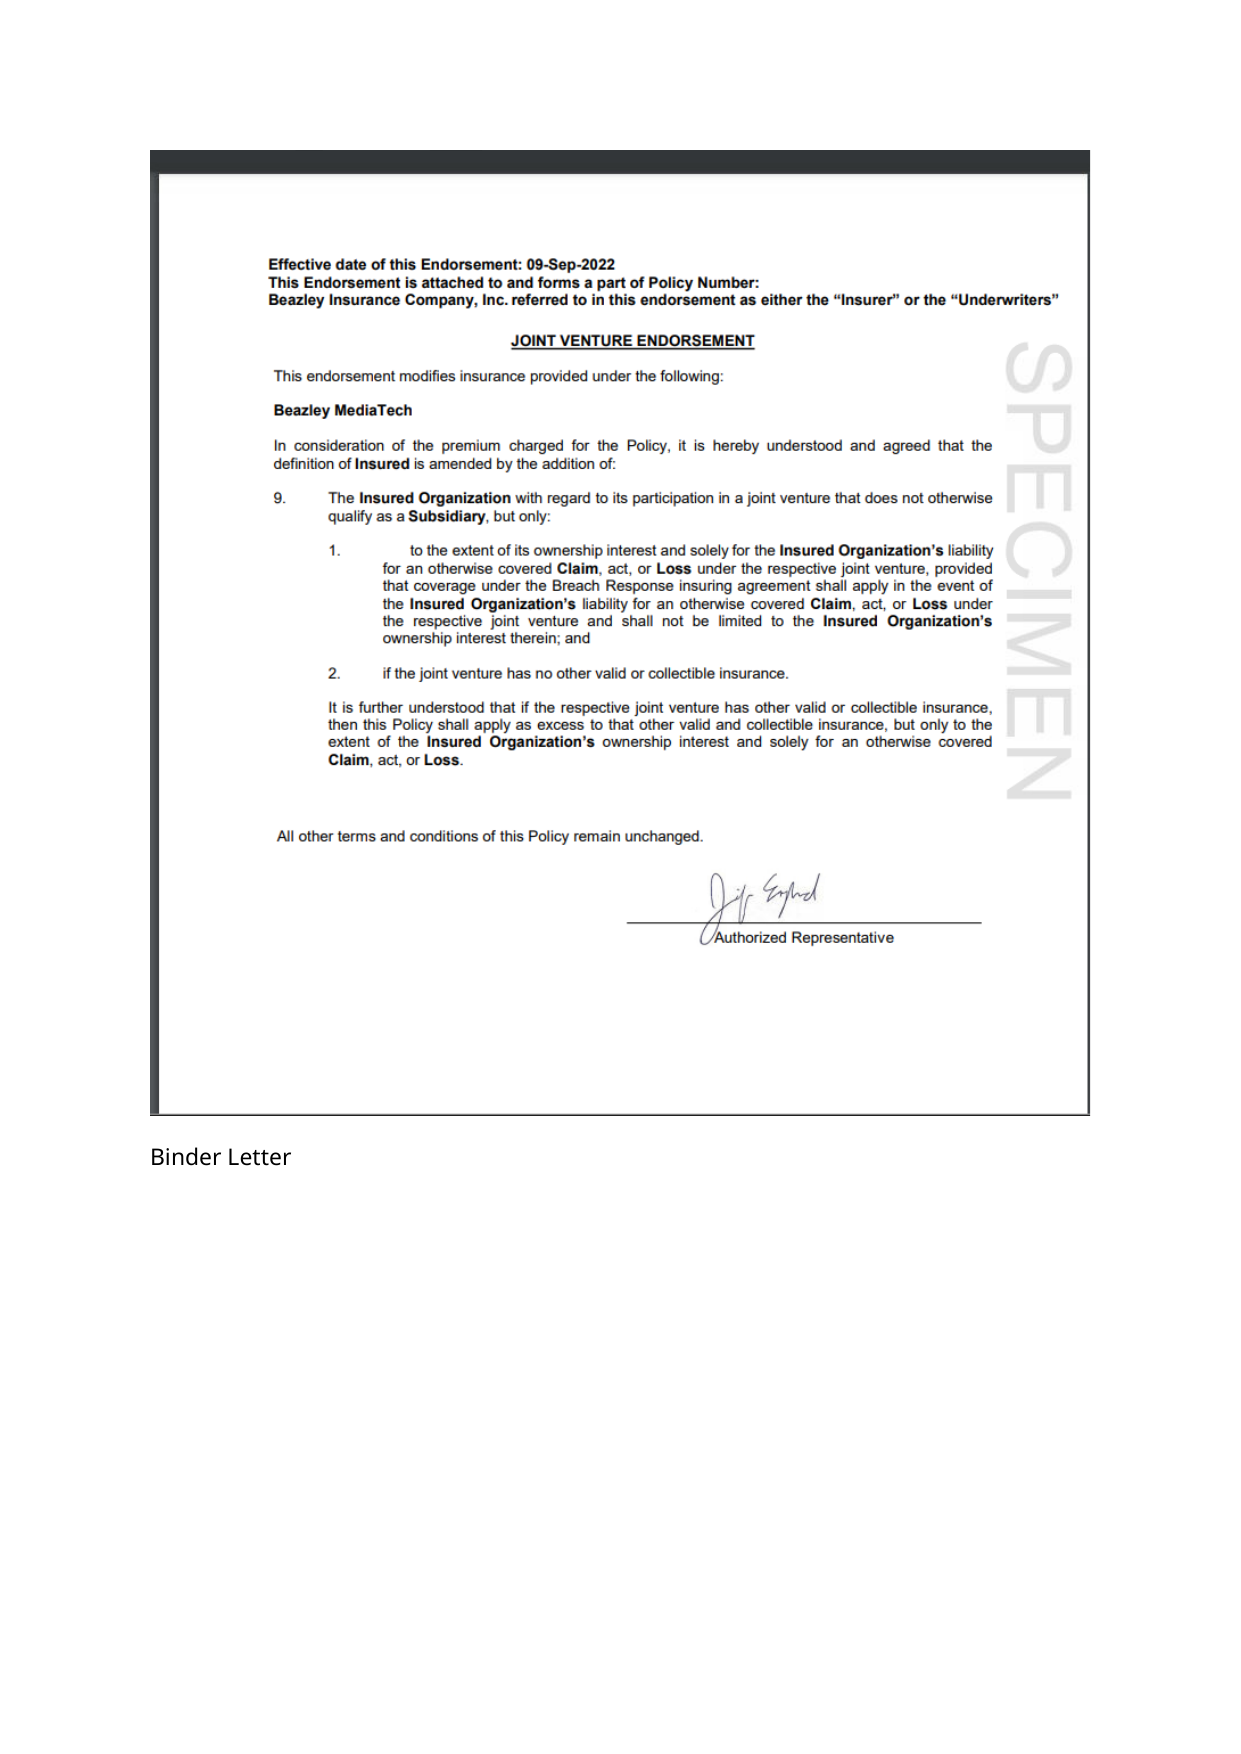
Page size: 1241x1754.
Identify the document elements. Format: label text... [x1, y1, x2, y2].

text Binder Letter [150, 1141, 1090, 1172]
picture [150, 150, 1091, 1116]
